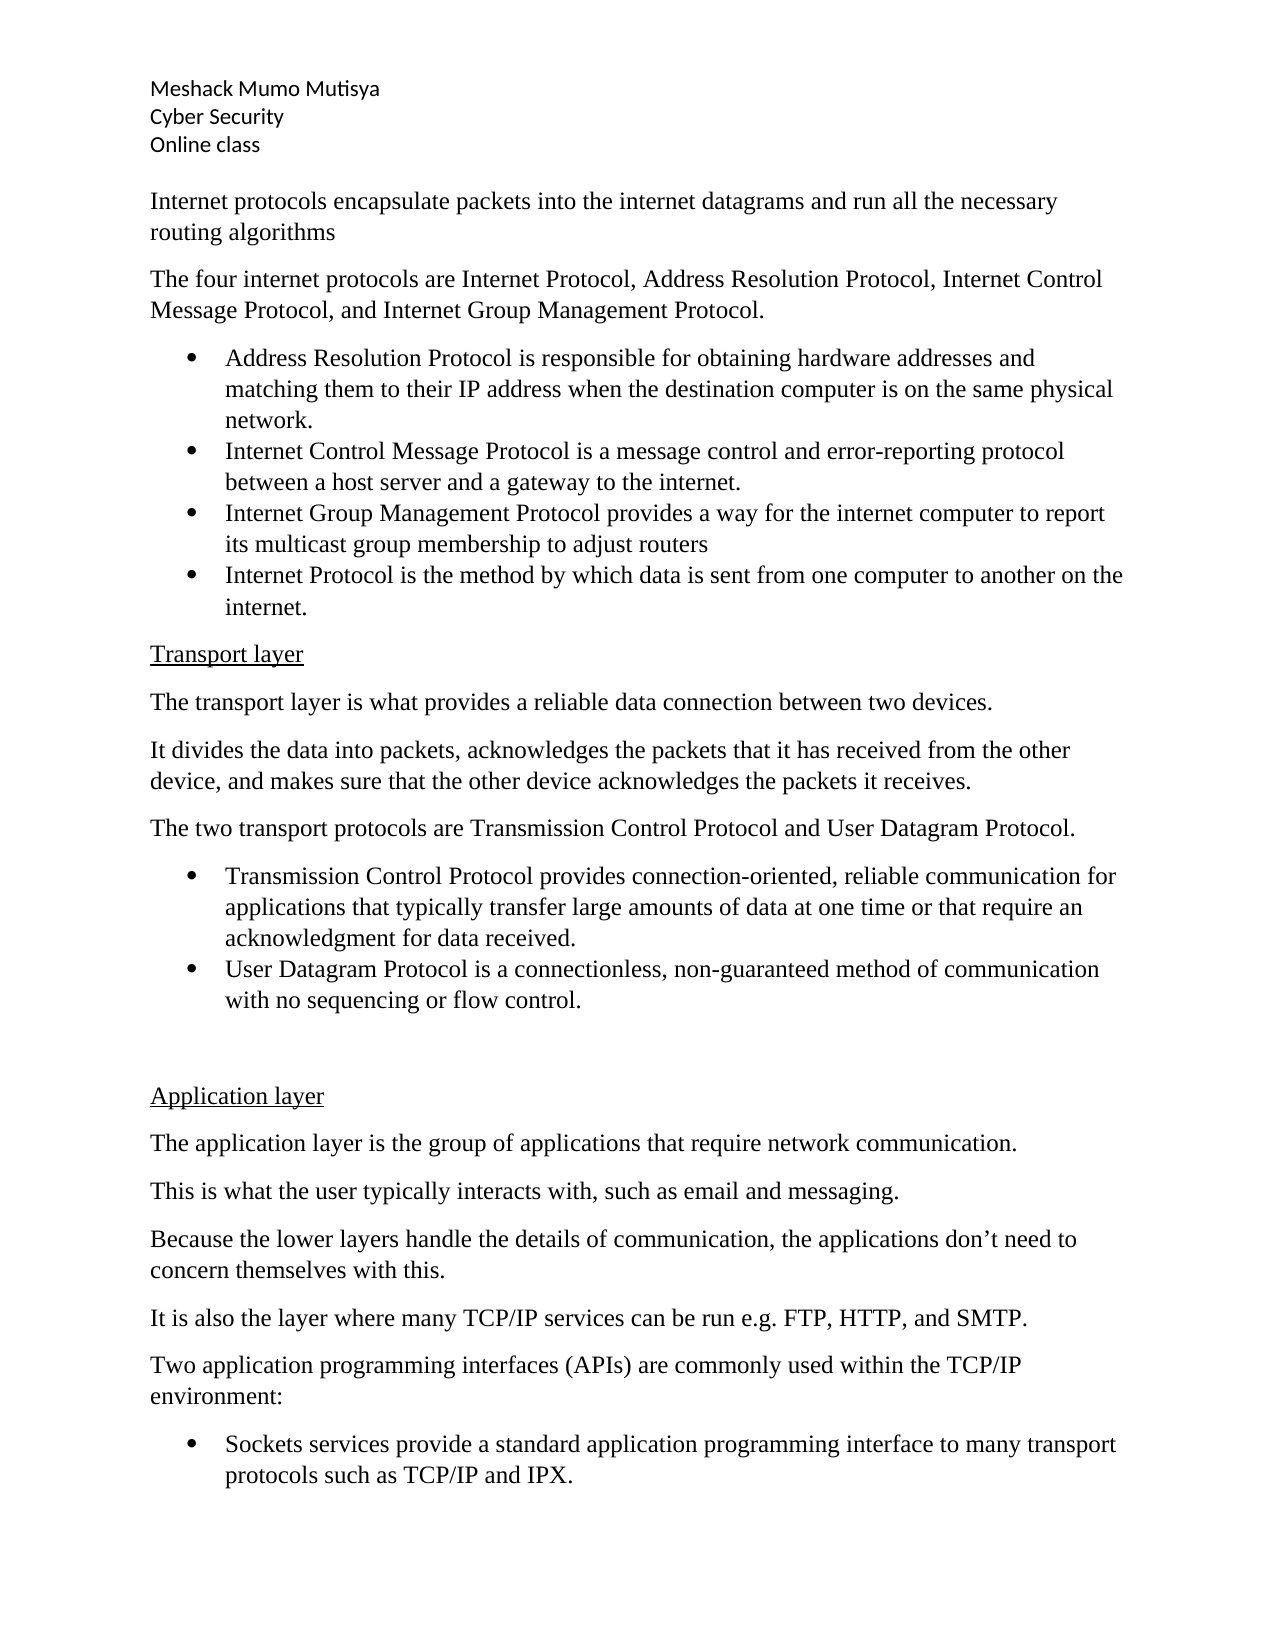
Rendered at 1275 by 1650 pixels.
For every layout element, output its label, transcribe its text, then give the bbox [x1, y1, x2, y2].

text The transport layer is what provides a reliable data connection between two devices. [150, 687, 1125, 716]
text The four internet protocols are Internet Protocol, Address Resolution Protocol, Internet Control Message Protocol, and Internet Group Management Protocol. [150, 264, 1125, 324]
text Application layer [150, 1081, 1125, 1109]
text Because the lower layers handle the details of communication, the applications don’t need to concern themselves with this. [150, 1224, 1125, 1284]
list User Datagram Protocol is a connectionless, non-guaranteed method of communication with no sequencing or flow control. [187, 954, 1125, 1014]
text This is what the user typically interacts with, such as email and messaging. [150, 1176, 1125, 1205]
text It divides the data into packets, acknowledges the packets that it has received from the other device, and makes sure that the other device acknowledges the packets it receives. [150, 735, 1125, 794]
list Address Resolution Protocol is responsible for obtaining hardware addresses and matching them to their IP address when the destination computer is on the same physical network. [187, 343, 1125, 434]
text The two transport protocols are Transmission Control Protocol and User Datagram Protocol. [150, 813, 1125, 842]
text Transport layer [150, 639, 1125, 668]
text It is also the layer where many TCP/IP services can be run e.g. FTP, HTTP, and SMTP. [150, 1303, 1125, 1331]
list Sockets services provide a standard application programming interface to many transport protocols such as TCP/IP and IPX. [187, 1429, 1125, 1489]
text Two application programming interfaces (APIs) are commonly used within the TCP/IP environment: [150, 1350, 1125, 1410]
list Transmission Control Protocol provides connection-oriented, reliable communication for applications that typically transfer large amounts of data at one time or that require an acknowledgment for data received. [187, 861, 1125, 952]
text The application layer is the group of applications that require network communication. [150, 1128, 1125, 1157]
list Internet Protocol is the method by which data is sent from one computer to another on the internet. [187, 561, 1125, 620]
list Internet Control Message Protocol is a message control and error-reporting protocol between a host server and a gateway to the internet. [187, 436, 1125, 496]
text Internet protocols encapsulate packets into the internet datagrams and run all the necessary routing algorithms [150, 186, 1125, 246]
list Internet Group Management Protocol provides a way for the internet computer to report its multicast group membership to adjust routers [187, 498, 1125, 558]
